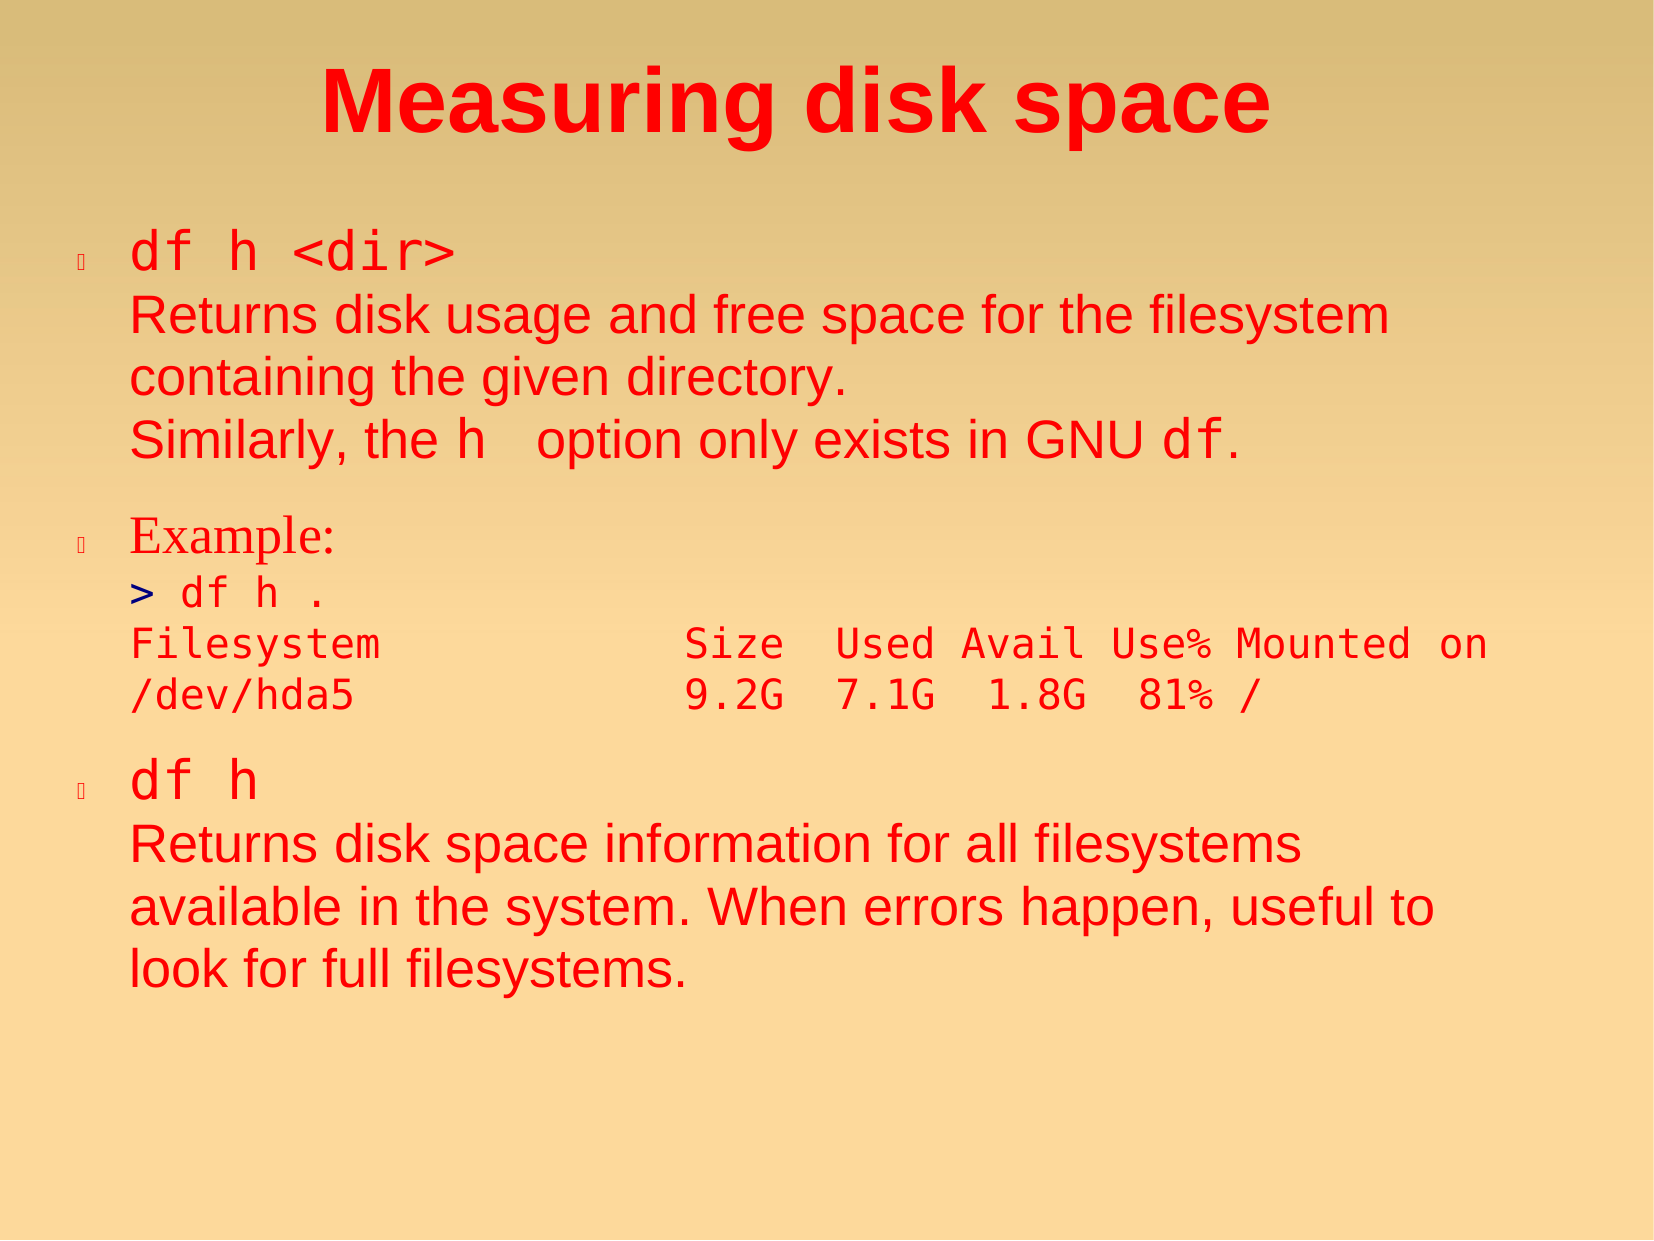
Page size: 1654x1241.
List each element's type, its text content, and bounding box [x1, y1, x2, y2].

text Measuring disk space [31, 46, 1562, 152]
list df ­h [77, 749, 1639, 812]
picture [0, 0, 1654, 1240]
list Example: [77, 503, 1639, 565]
list df ­h . [129, 568, 1639, 617]
text Returns disk space information for all filesystems available in the system. When errors happen, useful to look for full filesystems. [129, 812, 1438, 999]
text Similarly, the ­h option only exists in GNU df. [129, 407, 1639, 471]
list df ­h <dir> [77, 220, 1639, 282]
text Filesystem Size Used Avail Use% Mounted on [129, 620, 1639, 668]
text /dev/hda5 9.2G 7.1G 1.8G 81% / [129, 671, 1639, 719]
text Returns disk usage and free space for the filesystem containing the given directory. [129, 282, 1474, 407]
